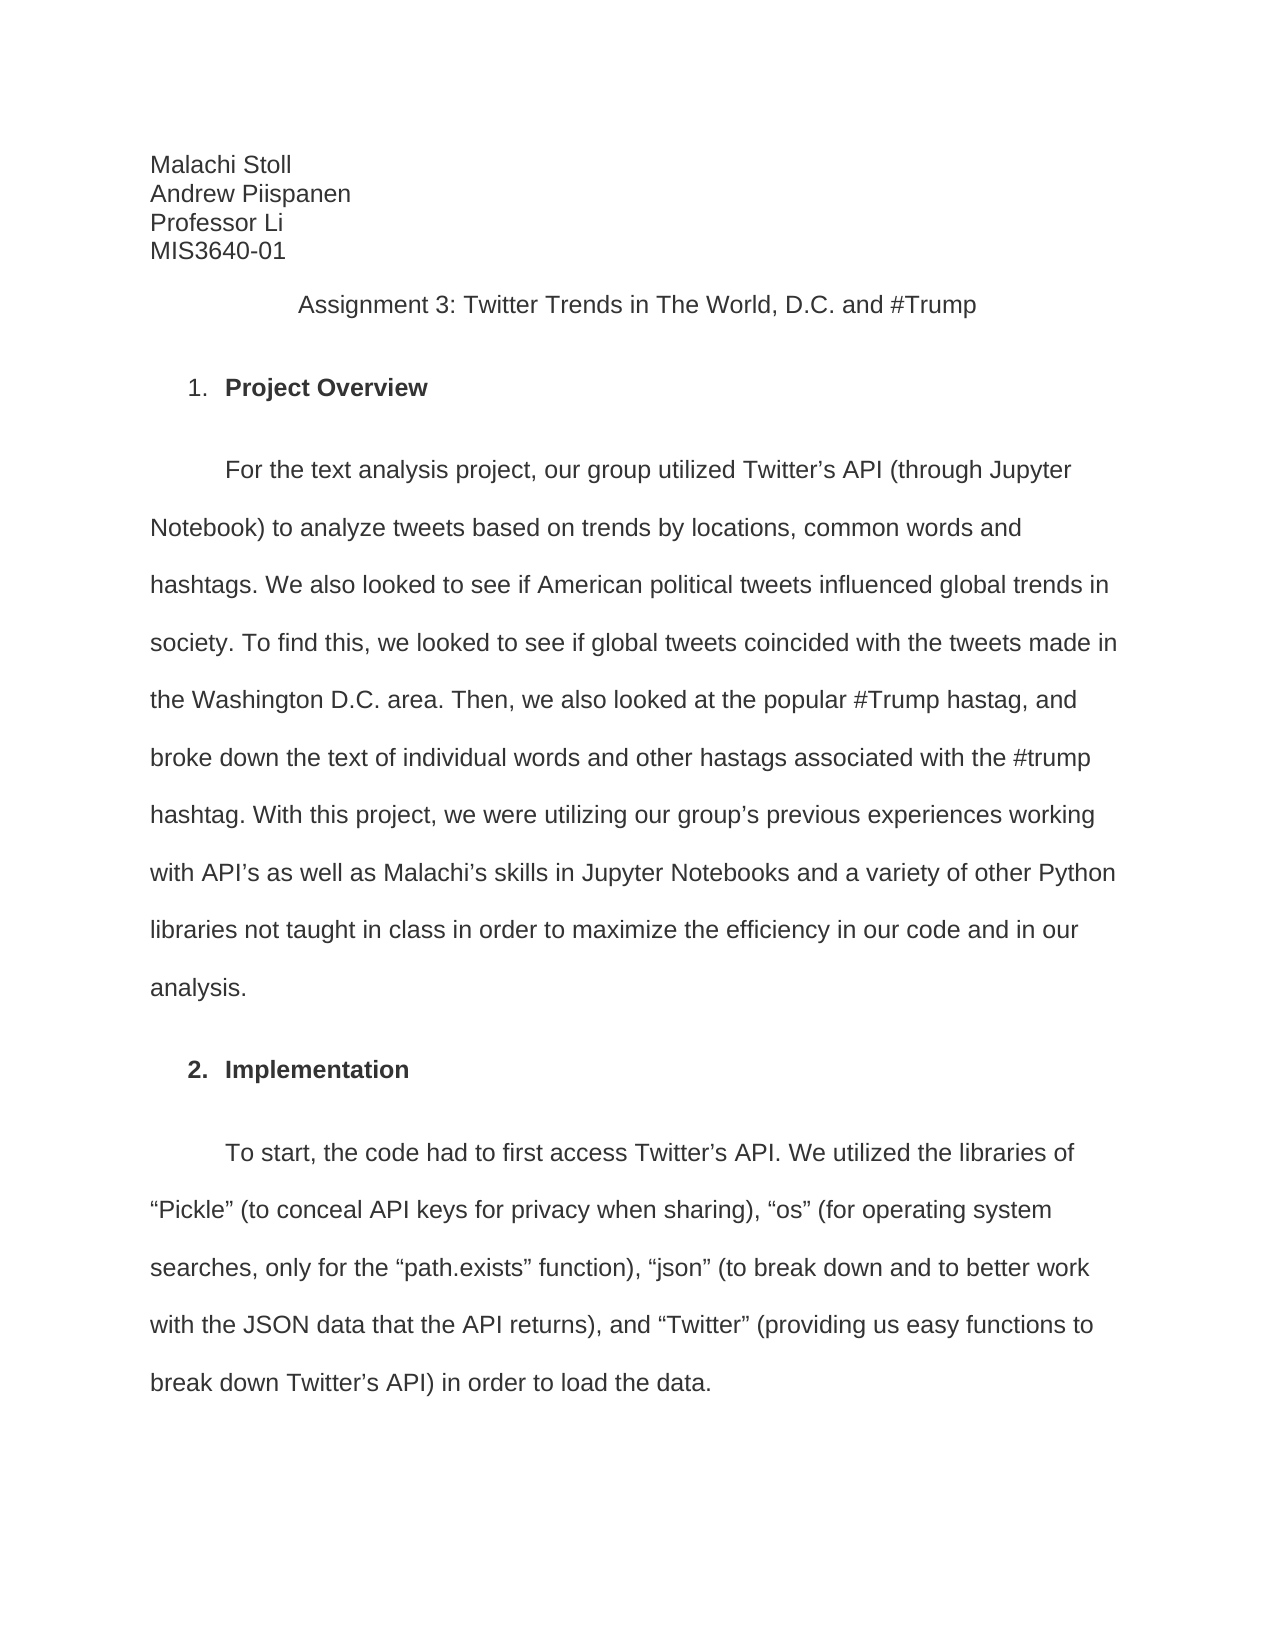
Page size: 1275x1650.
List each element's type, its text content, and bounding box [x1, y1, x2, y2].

text Assignment 3: Twitter Trends in The World, D.C. and #Trump [150, 290, 1125, 319]
text For the text analysis project, our group utilized Twitter’s API (through Jupyter Notebook) to analyze tweets based on trends by locations, common words and hashtags. We also looked to see if American political tweets influenced global trends in society. To find this, we looked to see if global tweets coincided with the tweets made in the Washington D.C. area. Then, we also looked at the popular #Trump hastag, and broke down the text of individual words and other hastags associated with the #trump hashtag. With this project, we were utilizing our group’s previous experiences working with API’s as well as Malachi’s skills in Jupyter Notebooks and a variety of other Python libraries not taught in class in order to maximize the efficiency in our code and in our analysis. [150, 455, 1125, 1001]
list Project Overview [187, 372, 1125, 401]
text Malachi Stoll Andrew Piispanen Professor Li MIS3640-01 [150, 150, 1125, 265]
text To start, the code had to first access Twitter’s API. We utilized the libraries of “Pickle” (to conceal API keys for privacy when sharing), “os” (for operating system searches, only for the “path.exists” function), “json” (to break down and to better work with the JSON data that the API returns), and “Twitter” (providing us easy functions to break down Twitter’s API) in order to load the data. [150, 1137, 1125, 1396]
list Implementation [187, 1055, 1125, 1084]
